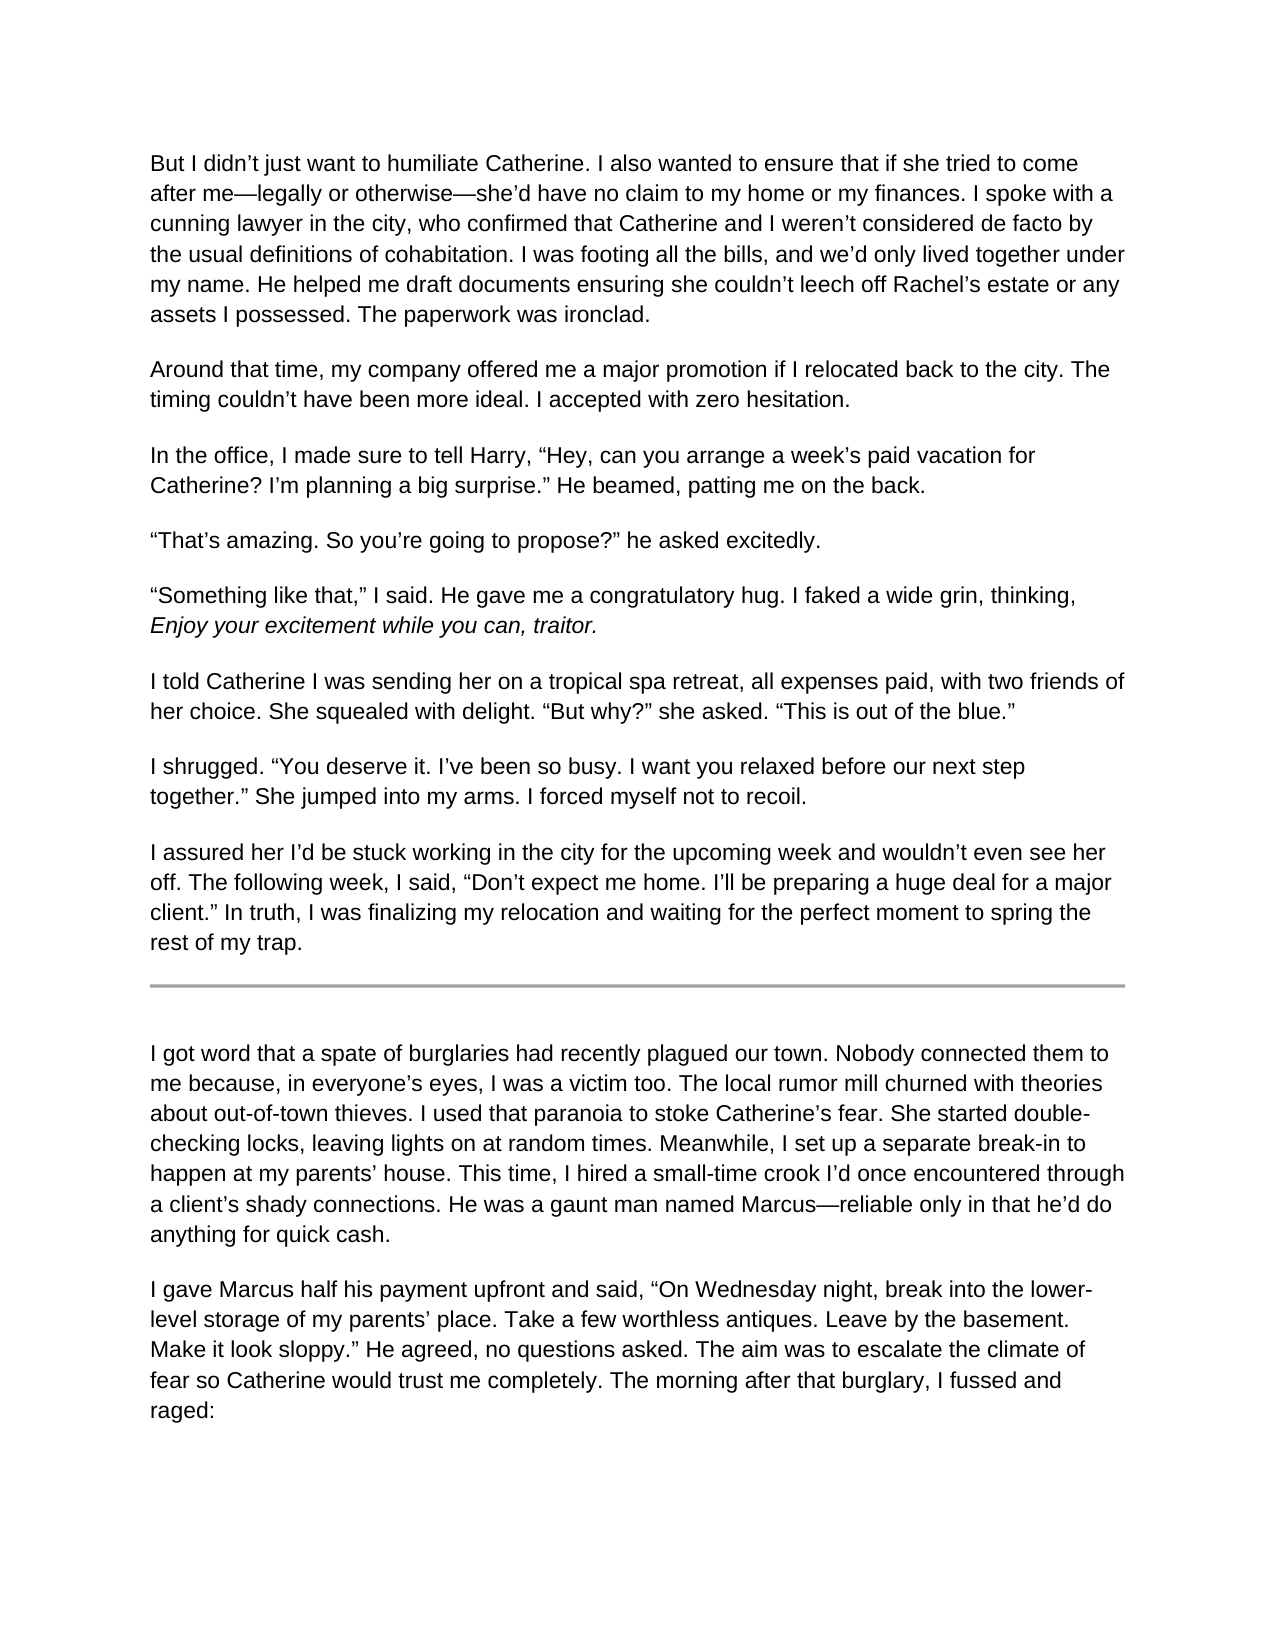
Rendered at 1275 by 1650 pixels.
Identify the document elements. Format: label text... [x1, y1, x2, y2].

text Around that time, my company offered me a major promotion if I relocated back to the city. The timing couldn’t have been more ideal. I accepted with zero hesitation. [150, 356, 1125, 413]
text But I didn’t just want to humiliate Catherine. I also wanted to ensure that if she tried to come after me—legally or otherwise—she’d have no claim to my home or my finances. I spoke with a cunning lawyer in the city, who confirmed that Catherine and I weren’t considered de facto by the usual definitions of cohabitation. I was footing all the bills, and we’d only lived together under my name. He helped me draft documents ensuring she couldn’t leech off Rachel’s estate or any assets I possessed. The paperwork was ironclad. [150, 150, 1125, 327]
text I told Catherine I was sending her on a tropical spa retreat, all expenses paid, with two friends of her choice. She squealed with delight. “But why?” she asked. “This is out of the blue.” [150, 668, 1125, 724]
text I shrugged. “You deserve it. I’ve been so busy. I want you relaxed before our next step together.” She jumped into my arms. I forced myself not to recoil. [150, 753, 1125, 810]
text I assured her I’d be stuck working in the city for the upcoming week and wouldn’t even see her off. The following week, I said, “Don’t expect me home. I’ll be preparing a huge deal for a major client.” In truth, I was finalizing my relocation and waiting for the perfect moment to spring the rest of my trap. [150, 838, 1125, 956]
text “That’s amazing. So you’re going to propose?” he asked excitedly. [150, 527, 1125, 553]
text In the office, I made sure to tell Harry, “Hey, can you arrange a week’s paid vacation for Catherine? I’m planning a big surprise.” He beamed, patting me on the back. [150, 442, 1125, 498]
text I got word that a spate of burglaries had recently plagued our town. Nobody connected them to me because, in everyone’s eyes, I was a victim too. The local rumor mill churned with theories about out-of-town thieves. I used that paranoia to stoke Catherine’s fear. She started double-checking locks, leaving lights on at random times. Meanwhile, I set up a separate break-in to happen at my parents’ house. This time, I hired a small-time crook I’d once encountered through a client’s shady connections. He was a gaunt man named Marcus—reliable only in that he’d do anything for quick cash. [150, 1039, 1125, 1247]
text “Something like that,” I said. He gave me a congratulatory hug. I faked a wide grin, thinking, Enjoy your excitement while you can, traitor. [150, 582, 1125, 639]
text I gave Marcus half his payment upfront and said, “On Wednesday night, break into the lower-level storage of my parents’ place. Take a few worthless antiques. Leave by the basement. Make it look sloppy.” He agreed, no questions asked. The aim was to escalate the climate of fear so Catherine would trust me completely. The morning after that burglary, I fussed and raged: [150, 1276, 1125, 1423]
